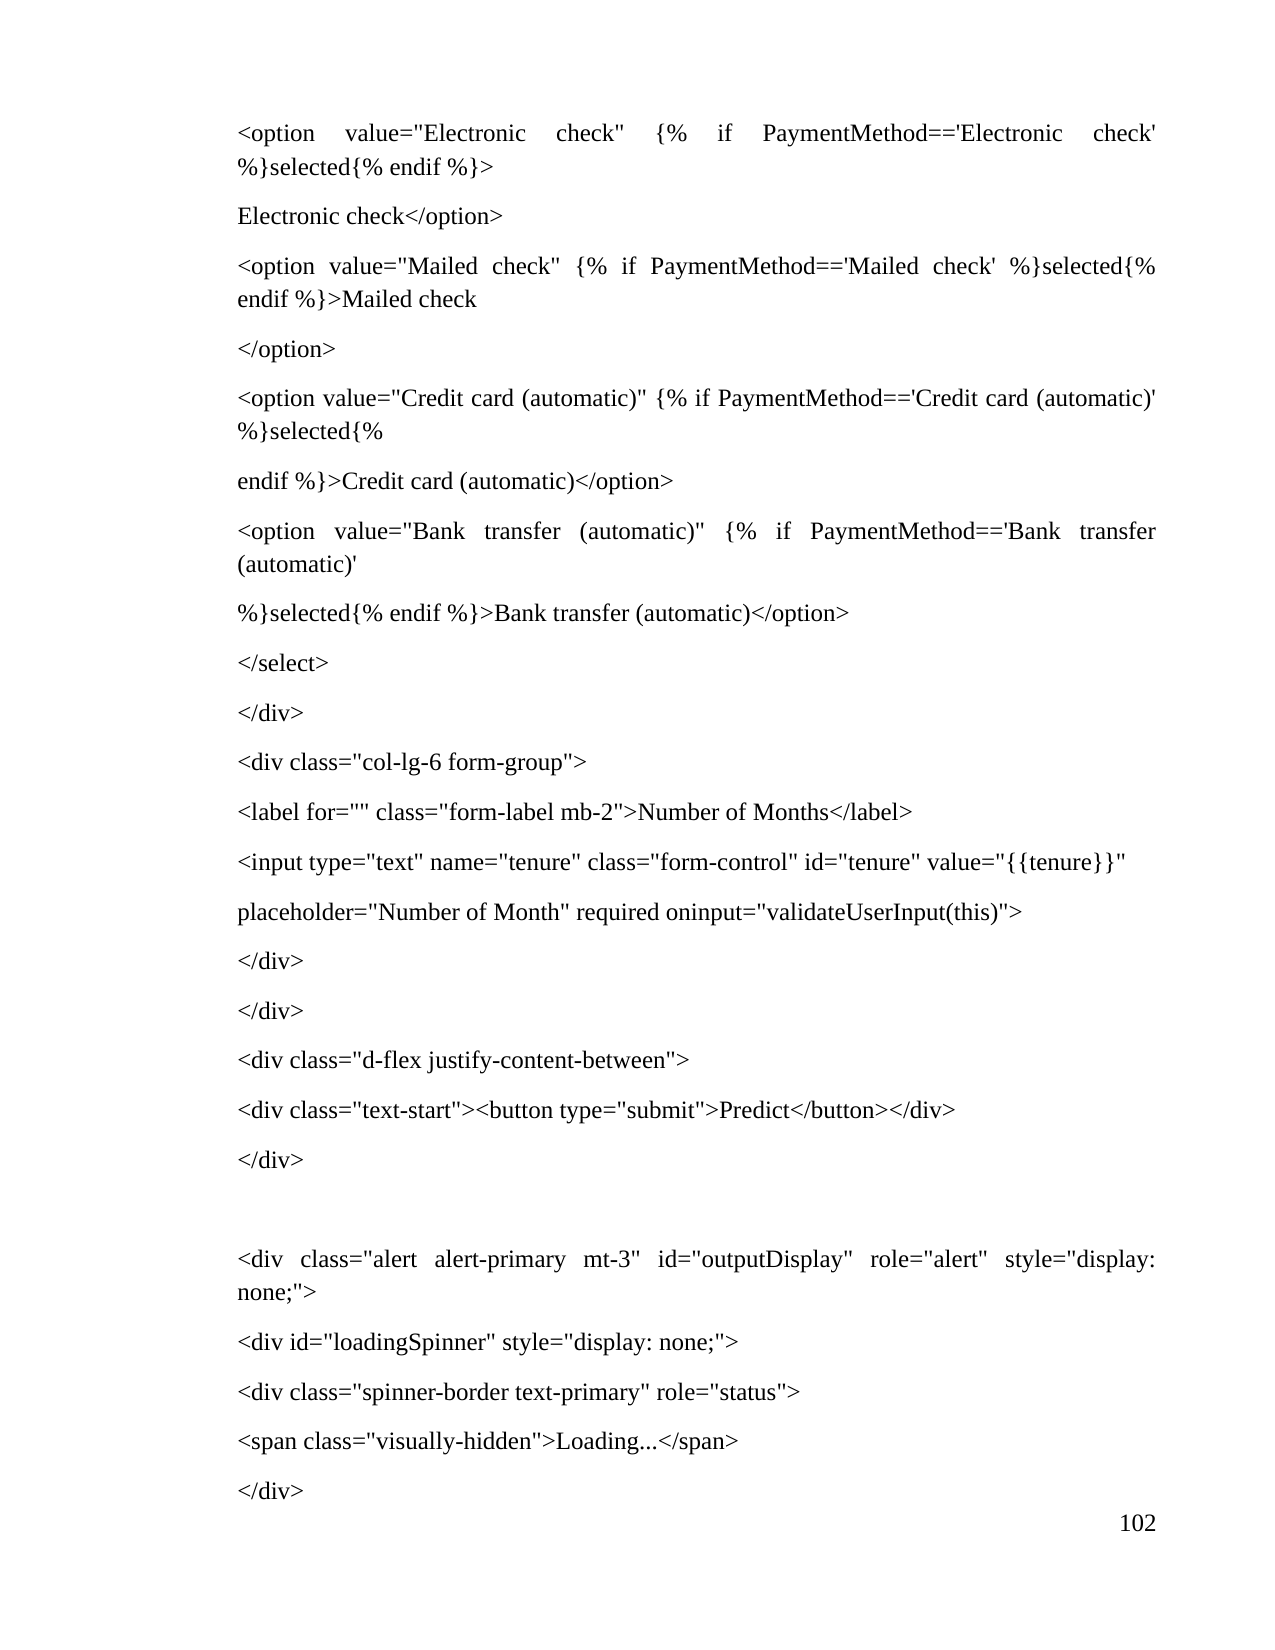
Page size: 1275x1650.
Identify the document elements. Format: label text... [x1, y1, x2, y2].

text <span class="visually-hidden">Loading...</span> [237, 1426, 1156, 1455]
text </div> [237, 1476, 1156, 1505]
text <div id="loadingSpinner" style="display: none;"> [237, 1327, 1156, 1356]
text </div> [237, 946, 1156, 975]
text <option value="Credit card (automatic)" {% if PaymentMethod=='Credit card (automatic)' %}selected{% [237, 383, 1156, 445]
text endif %}>Credit card (automatic)</option> [237, 466, 1156, 495]
text </div> [237, 698, 1156, 727]
text <label for="" class="form-label mb-2">Number of Months</label> [237, 797, 1156, 826]
text </select> [237, 648, 1156, 677]
text <option value="Electronic check" {% if PaymentMethod=='Electronic check' %}selected{% endif %}> [237, 118, 1156, 180]
text <option value="Mailed check" {% if PaymentMethod=='Mailed check' %}selected{% endif %}>Mailed check [237, 251, 1156, 313]
text <div class="col-lg-6 form-group"> [237, 747, 1156, 776]
text <div class="d-flex justify-content-between"> [237, 1046, 1156, 1074]
text <div class="alert alert-primary mt-3" id="outputDisplay" role="alert" style="display: none;"> [237, 1244, 1156, 1306]
text <option value="Bank transfer (automatic)" {% if PaymentMethod=='Bank transfer (automatic)' [237, 516, 1156, 577]
text %}selected{% endif %}>Bank transfer (automatic)</option> [237, 598, 1156, 627]
text <div class="text-start"><button type="submit">Predict</button></div> [237, 1095, 1156, 1124]
text <div class="spinner-border text-primary" role="status"> [237, 1377, 1156, 1406]
text Electronic check</option> [237, 201, 1156, 230]
text </div> [237, 996, 1156, 1025]
text <input type="text" name="tenure" class="form-control" id="tenure" value="{{tenure}}" [237, 847, 1156, 876]
text </div> [237, 1145, 1156, 1174]
text placeholder="Number of Month" required oninput="validateUserInput(this)"> [237, 897, 1156, 925]
text </option> [237, 334, 1156, 362]
